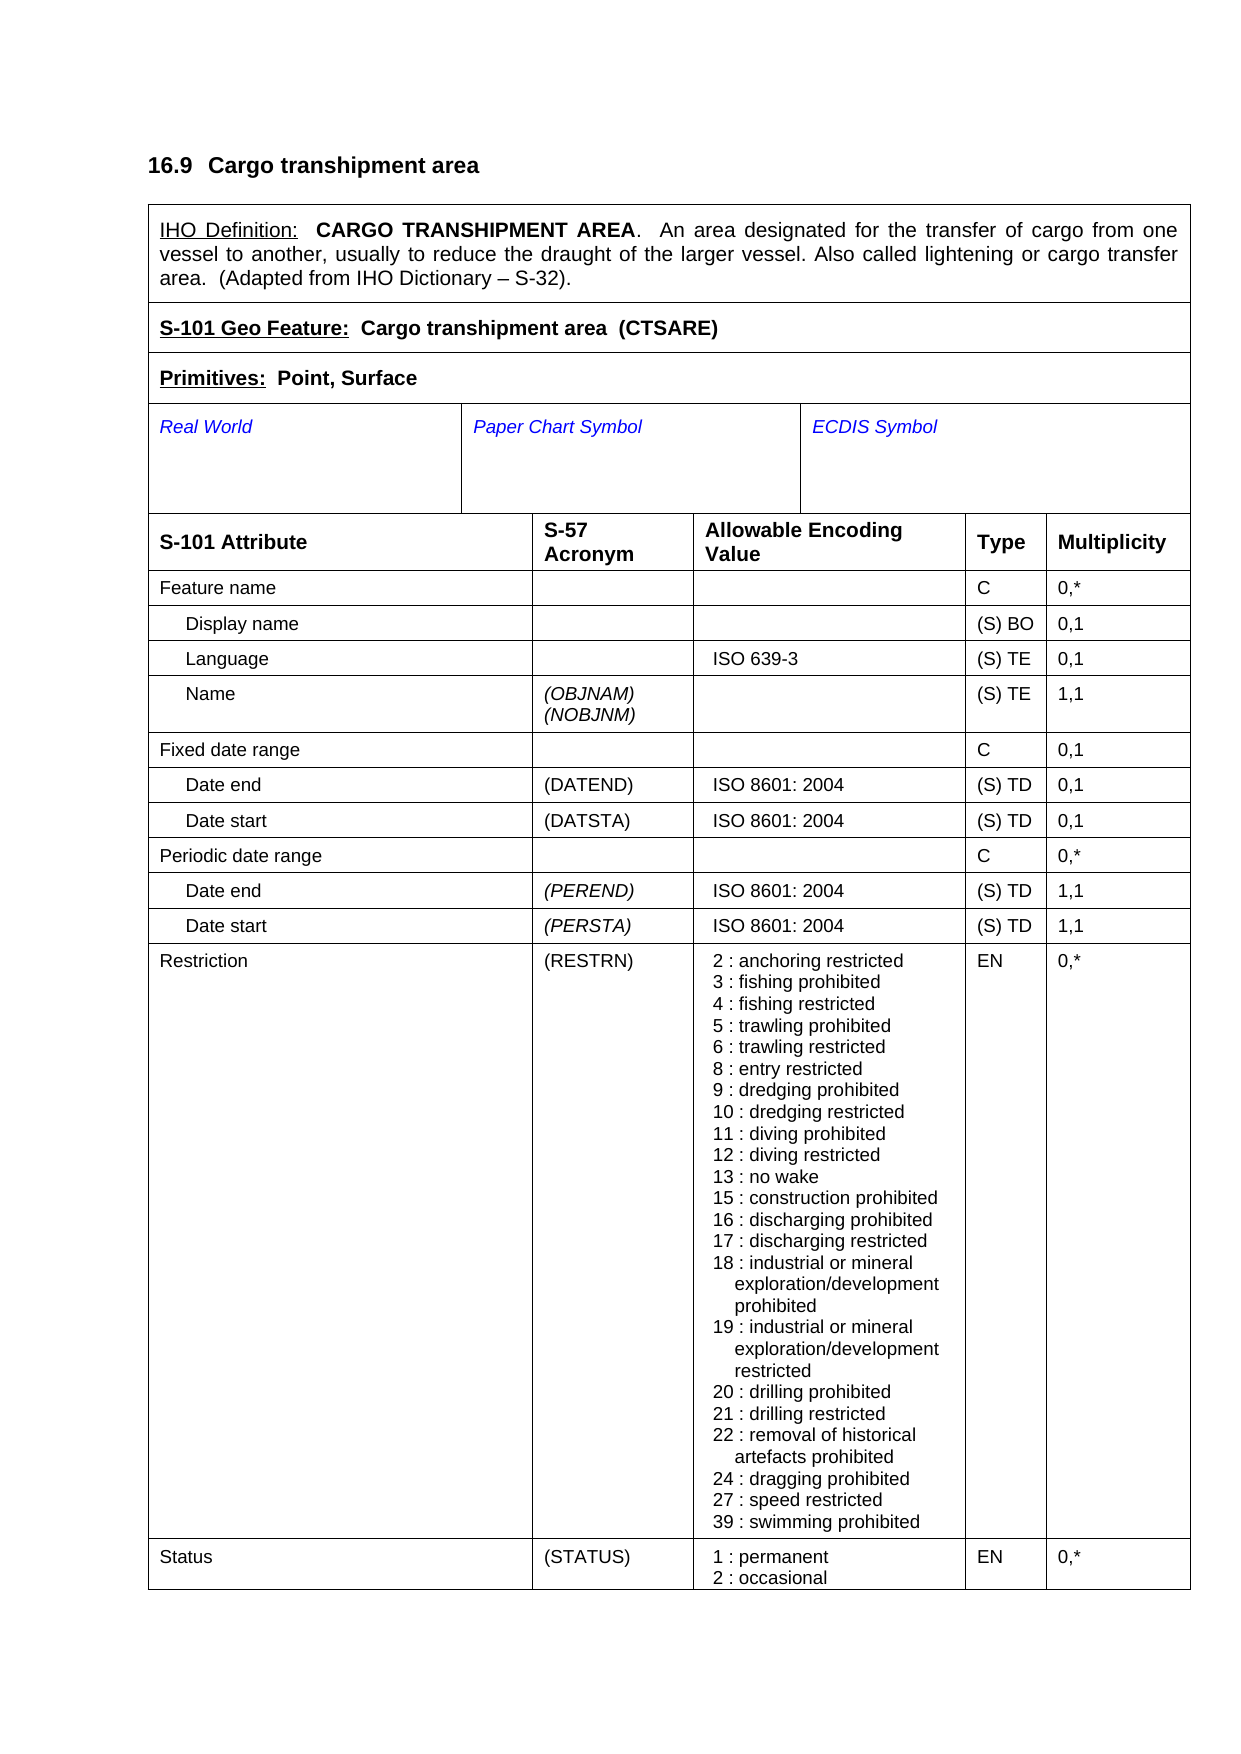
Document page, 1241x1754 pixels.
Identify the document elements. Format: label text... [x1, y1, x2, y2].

table_cell Display name [149, 606, 532, 640]
table_cell EN [966, 1539, 1046, 1589]
table_cell Date end [149, 768, 532, 802]
table_cell ECDIS Symbol [801, 404, 1190, 513]
table_cell C [966, 838, 1046, 872]
table_cell Real World [149, 404, 461, 513]
table_cell Type [966, 514, 1046, 570]
table_cell C [966, 733, 1046, 767]
table_cell Fixed date range [149, 733, 532, 767]
table_cell Allowable Encoding Value [694, 514, 965, 570]
table_cell ISO 639-3 [694, 641, 965, 675]
table_cell Status [149, 1539, 532, 1589]
subtitle Cargo transhipment area [148, 154, 1093, 179]
table_cell EN [966, 944, 1046, 1538]
table_cell 0,* [1047, 838, 1190, 872]
table_cell Primitives: Point, Surface [149, 353, 1190, 403]
table_cell Date start [149, 909, 532, 942]
table_cell Periodic date range [149, 838, 532, 872]
table_cell Restriction [149, 944, 532, 1538]
table_cell 0,1 [1047, 641, 1190, 675]
table_cell 0,1 [1047, 606, 1190, 640]
table_cell S-101 Geo Feature: Cargo transhipment area (CTSARE) [149, 303, 1190, 352]
table_header IHO Definition: CARGO TRANSHIPMENT . An area designated for the transfer of cargo from one vessel to another, usually to reduce the draught of the larger vessel. Also called lightening or cargo transfer area. (Adapted from IHO Dictionary – S-32). [149, 205, 1190, 302]
table_cell (PEREND) [533, 873, 693, 907]
table_cell Paper Chart Symbol [462, 404, 800, 513]
table_cell Date start [149, 803, 532, 837]
table_cell (S) TD [966, 873, 1046, 907]
table_cell ISO 8601: 2004 [694, 909, 965, 942]
table_cell C [966, 571, 1046, 605]
table_cell (S) TD [966, 803, 1046, 837]
table_cell [694, 838, 965, 872]
table_cell (STATUS) [533, 1539, 693, 1589]
table_cell [533, 641, 693, 675]
table_cell (S) TD [966, 909, 1046, 942]
table_cell 2 : anchoring restricted 3 : fishing prohibited 4 : fishing restricted 5 : trawling prohibited 6 : trawling restricted 8 : entry restricted 9 : dredging prohibited 10 : dredging restricted 11 : diving prohibited 12 : diving restricted 13 : no wake 15 : construction prohibited 16 : discharging prohibited 17 : discharging restricted 18 : industrial or mineral exploration/development prohibited 19 : industrial or mineral exploration/development restricted 20 : drilling prohibited 21 : drilling restricted 22 : removal of historical artefacts prohibited 24 : dragging prohibited 27 : speed restricted 39 : swimming prohibited [694, 944, 965, 1538]
table_cell ISO 8601: 2004 [694, 768, 965, 802]
table_cell S-57 Acronym [533, 514, 693, 570]
table_cell 0,* [1047, 571, 1190, 605]
table_cell (RESTRN) [533, 944, 693, 1538]
table_cell [694, 733, 965, 767]
table_cell [533, 733, 693, 767]
table_cell ISO 8601: 2004 [694, 873, 965, 907]
table_cell Name [149, 676, 532, 732]
table_cell ISO 8601: 2004 [694, 803, 965, 837]
table_cell 0,* [1047, 944, 1190, 1538]
table_cell Multiplicity [1047, 514, 1190, 570]
table_cell (DATEND) [533, 768, 693, 802]
table_cell (S) TE [966, 641, 1046, 675]
table_cell 0,* [1047, 1539, 1190, 1589]
table_cell (S) TD [966, 768, 1046, 802]
table_cell [694, 606, 965, 640]
table_cell S-101 Attribute [149, 514, 532, 570]
table_cell (OBJNAM) (NOBJNM) [533, 676, 693, 732]
table_cell [533, 838, 693, 872]
table_cell [533, 571, 693, 605]
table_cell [694, 1539, 965, 1589]
table_cell (S) BO [966, 606, 1046, 640]
table_cell 0,1 [1047, 733, 1190, 767]
table_cell [694, 676, 965, 732]
table_cell 1,1 [1047, 873, 1190, 907]
table_cell 0,1 [1047, 803, 1190, 837]
table_cell (DATSTA) [533, 803, 693, 837]
table_cell [533, 606, 693, 640]
table_cell 0,1 [1047, 768, 1190, 802]
table_cell Feature name [149, 571, 532, 605]
table_cell (PERSTA) [533, 909, 693, 942]
table_cell (S) TE [966, 676, 1046, 732]
table_cell 1,1 [1047, 676, 1190, 732]
table_cell Language [149, 641, 532, 675]
table_cell [694, 571, 965, 605]
table_cell Date end [149, 873, 532, 907]
table_cell 1,1 [1047, 909, 1190, 942]
